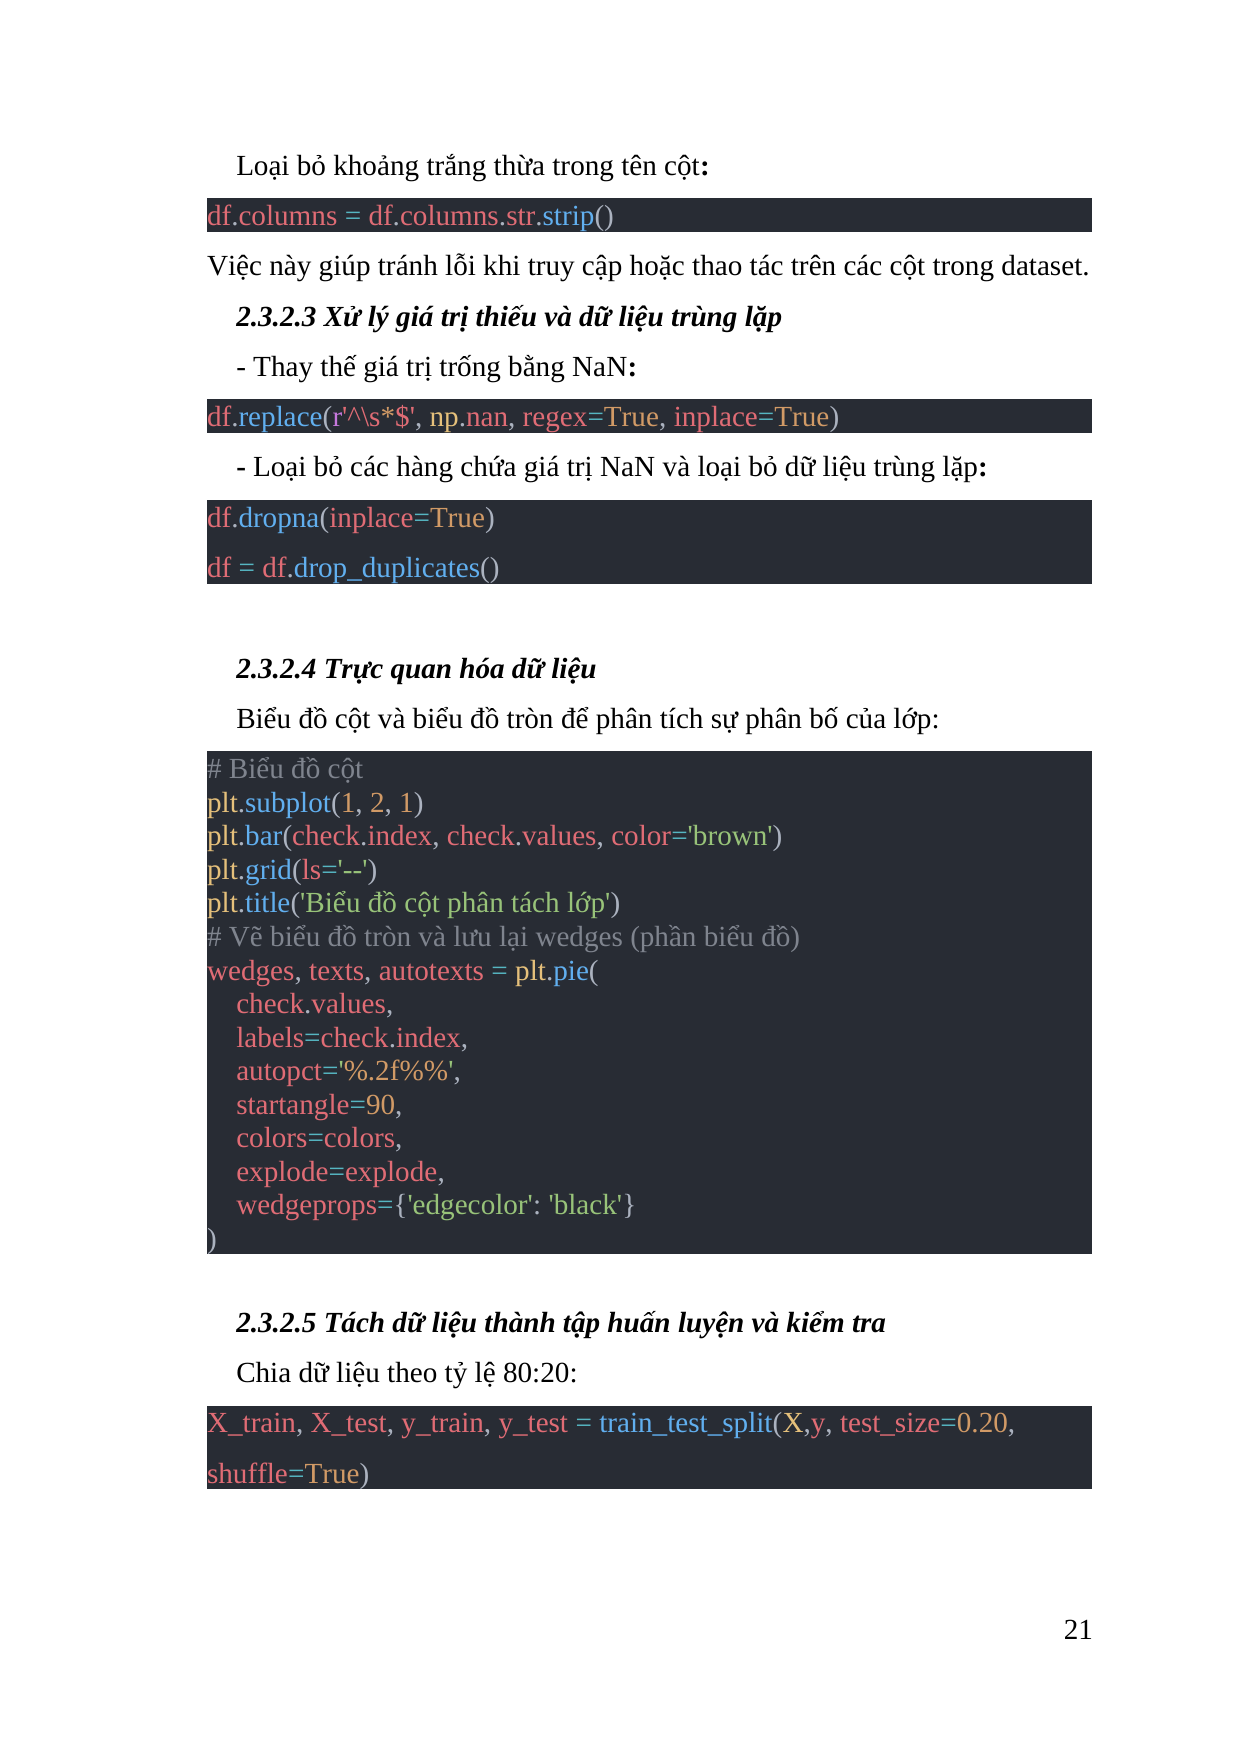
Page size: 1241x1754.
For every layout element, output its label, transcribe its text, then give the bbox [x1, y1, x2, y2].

text plt.bar(check.index, check.values, color='brown') [207, 818, 1092, 852]
text 2.3.2.4 Trực quan hóa dữ liệu [207, 651, 1092, 684]
text df.columns = df.columns.str.strip() [207, 198, 1092, 232]
text wedgeprops={'edgecolor': 'black'} [207, 1187, 1092, 1221]
text 2.3.2.3 Xử lý giá trị thiếu và dữ liệu trùng lặp [207, 299, 1092, 332]
text autopct='%.2f%%', [207, 1053, 1092, 1087]
text - Thay thế giá trị trống bằng NaN: [207, 349, 1092, 382]
text wedges, texts, autotexts = plt.pie( [207, 953, 1092, 986]
text startangle=90, [207, 1087, 1092, 1120]
text df.replace(r'^\s*$', np.nan, regex=True, inplace=True) [207, 399, 1092, 433]
text df = df.drop_duplicates() [207, 550, 1092, 584]
text Việc này giúp tránh lỗi khi truy cập hoặc thao tác trên các cột trong dataset. [207, 248, 1092, 282]
text Biểu đồ cột và biểu đồ tròn để phân tích sự phân bố của lớp: [207, 701, 1092, 735]
text # Vẽ biểu đồ tròn và lưu lại wedges (phần biểu đồ) [207, 919, 1092, 953]
text - Loại bỏ các hàng chứa giá trị NaN và loại bỏ dữ liệu trùng lặp: [207, 449, 1092, 483]
text 2.3.2.5 Tách dữ liệu thành tập huấn luyện và kiểm tra [207, 1305, 1092, 1338]
text plt.grid(ls='--') [207, 852, 1092, 886]
text Loại bỏ khoảng trắng thừa trong tên cột: [207, 148, 1092, 181]
text colors=colors, [207, 1120, 1092, 1154]
text plt.title('Biểu đồ cột phân tách lớp') [207, 886, 1092, 919]
text labels=check.index, [207, 1020, 1092, 1053]
text Chia dữ liệu theo tỷ lệ 80:20: [207, 1355, 1092, 1389]
text check.values, [207, 986, 1092, 1020]
text # Biểu đồ cột [207, 751, 1092, 785]
text ) [207, 1221, 1092, 1254]
text plt.subplot(1, 2, 1) [207, 785, 1092, 818]
text df.dropna(inplace=True) [207, 500, 1092, 533]
text explode=explode, [207, 1154, 1092, 1187]
text X_train, X_test, y_train, y_test = train_test_split(X,y, test_size=0.20, shuffle=True) [207, 1406, 1092, 1489]
